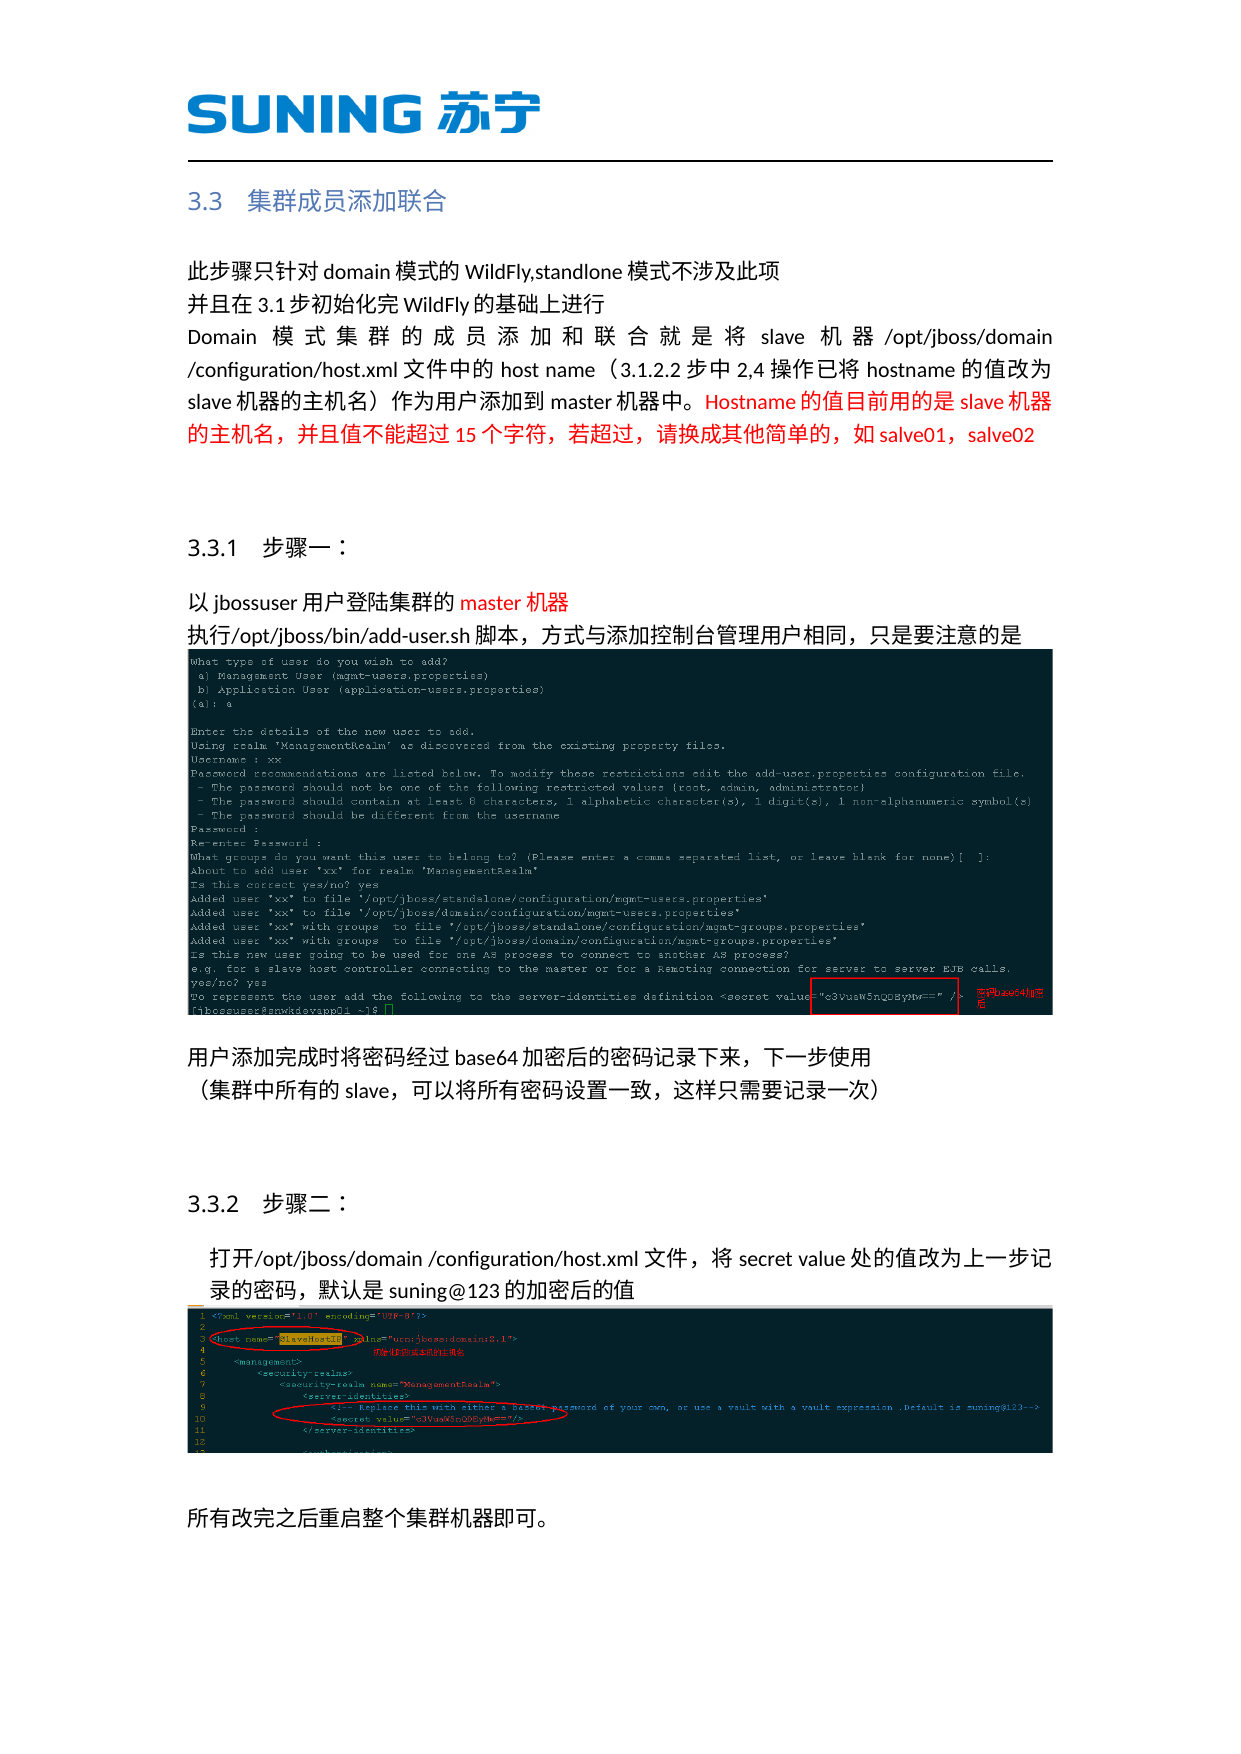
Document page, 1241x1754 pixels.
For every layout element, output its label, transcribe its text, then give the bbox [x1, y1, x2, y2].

picture [187, 88, 541, 136]
text 执行/opt/jboss/bin/add-user.sh 脚本，方式与添加控制台管理用户相同，只是要注意的是 [187, 617, 1053, 649]
text 此步骤只针对domain模式的WildFly,standlone模式不涉及此项 [187, 254, 1053, 286]
text 用户添加完成时将密码经过base64加密后的密码记录下来，下一步使用 [187, 1040, 1053, 1072]
picture [187, 649, 1053, 1015]
text Domain模式集群的成员添加和联合就是将slave机器/opt/jboss/domain /configuration/host.xml文件中的host name（3.1.2.2步中2,4操作已将hostname的值改为slave机器的主机名）作为用户添加到master机器中。Hostname的值目前用的是slave机器的主机名，并且值不能超过15个字符，若超过，请换成其他简单的，如salve01，salve02 [187, 319, 1053, 449]
text （集群中所有的slave，可以将所有密码设置一致，这样只需要记录一次） [187, 1072, 1053, 1105]
text 并且在3.1步初始化完WildFly的基础上进行 [187, 286, 1053, 319]
text 以jbossuser用户登陆集群的master机器 [187, 585, 1053, 617]
subtitle 集群成员添加联合 [187, 168, 1053, 233]
subtitle 步骤一： [187, 531, 1053, 564]
picture [187, 1305, 1053, 1453]
subtitle 步骤二： [187, 1187, 1053, 1220]
text 打开/opt/jboss/domain /configuration/host.xml文件，将secret value处的值改为上一步记录的密码，默认是suning@123的加密后的值 [209, 1241, 1053, 1305]
text 所有改完之后重启整个集群机器即可。 [187, 1501, 1053, 1533]
